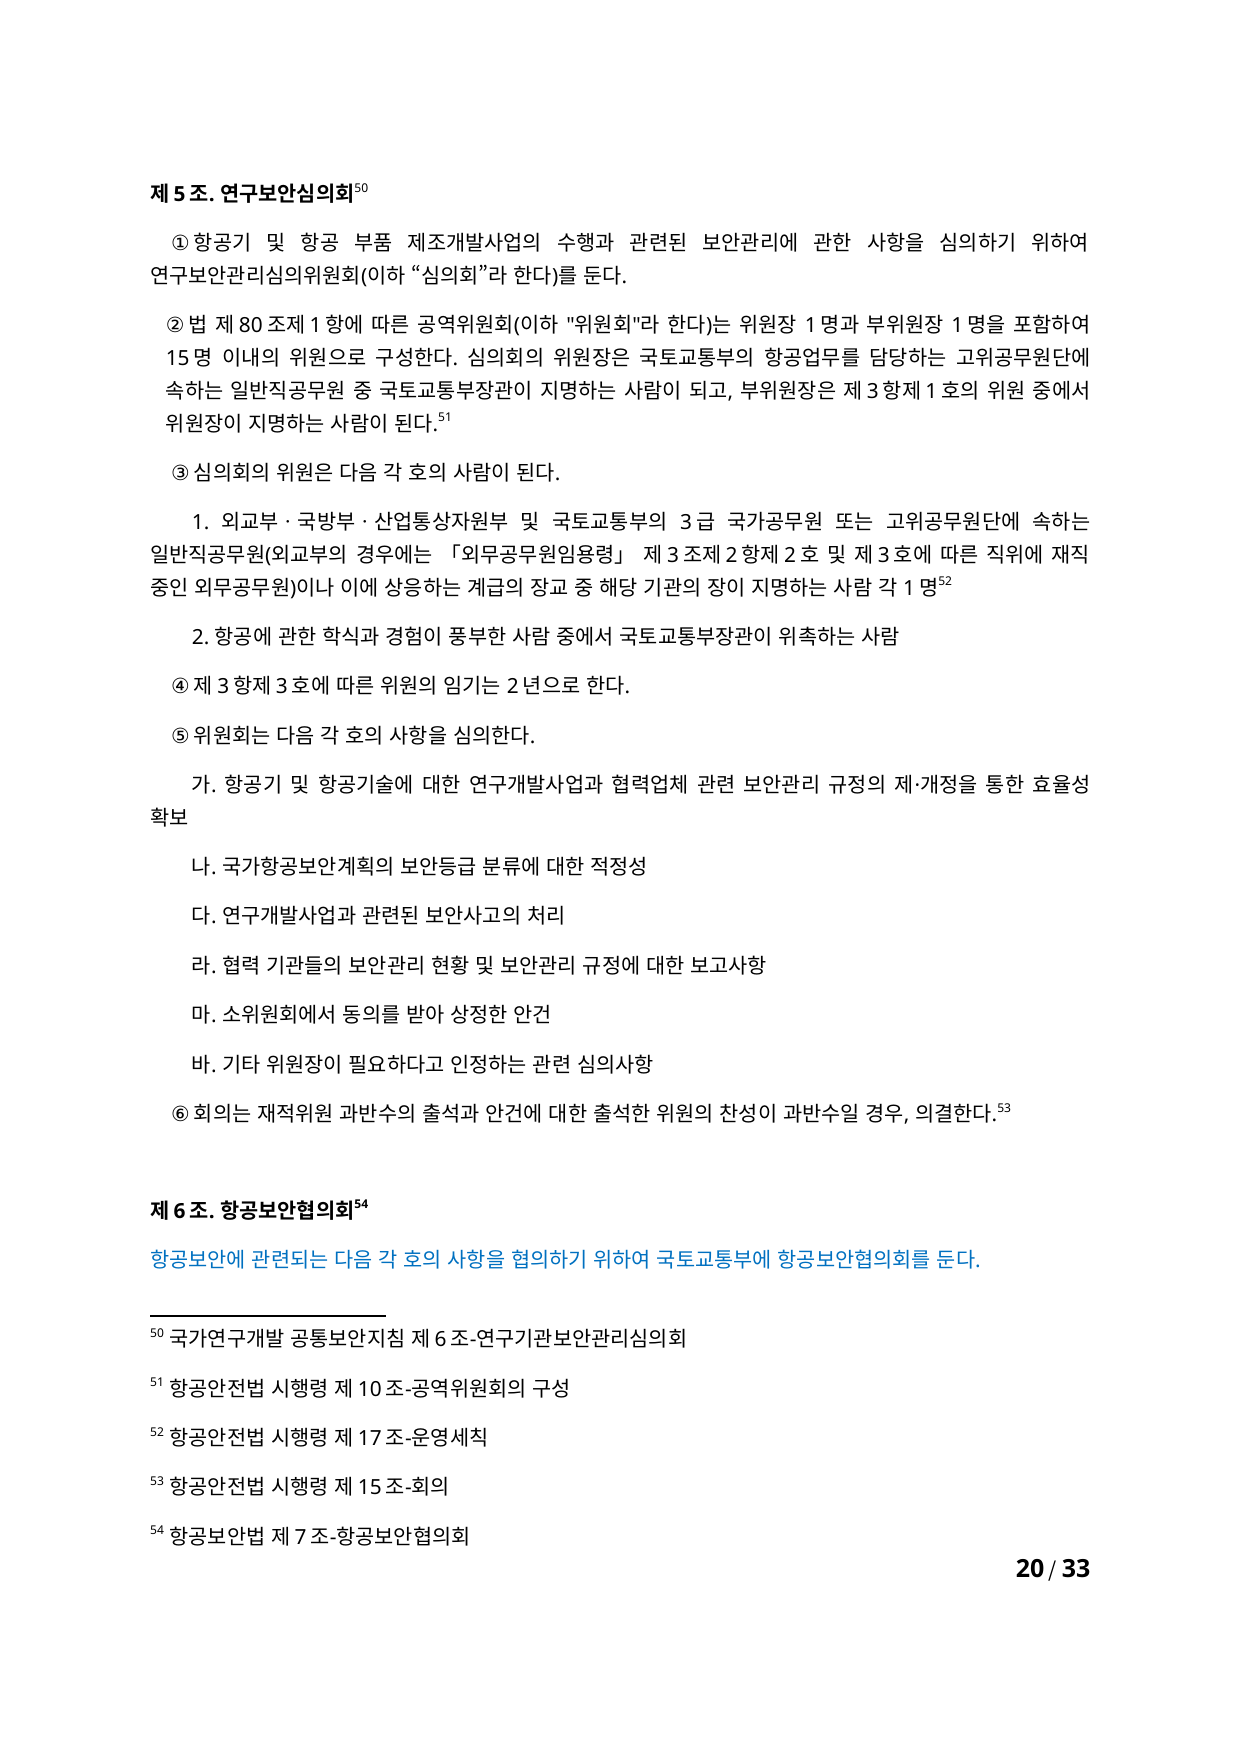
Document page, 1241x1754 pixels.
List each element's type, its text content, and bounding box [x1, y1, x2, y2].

text ④제3항제3호에 따른 위원의 임기는 2년으로 한다. [150, 670, 1090, 700]
text ②법 제80조제1항에 따른 공역위원회(이하 "위원회"라 한다)는 위원장 1명과 부위원장 1명을 포함하여 15명 이내의 위원으로 구성한다. 심의회의 위원장은 국토교통부의 항공업무를 담당하는 고위공무원단에 속하는 일반직공무원 중 국토교통부장관이 지명하는 사람이 되고, 부위원장은 제3항제1호의 위원 중에서 위원장이 지명하는 사람이 된다. [166, 309, 1090, 437]
subtitle 제6조. 항공보안협의회 [150, 1194, 1090, 1224]
text 나. 국가항공보안계획의 보안등급 분류에 대한 적정성 [150, 850, 1090, 881]
text 마. 소위원회에서 동의를 받아 상정한 안건 [150, 998, 1090, 1029]
text 2. 항공에 관한 학식과 경험이 풍부한 사람 중에서 국토교통부장관이 위촉하는 사람 [150, 620, 1090, 651]
subtitle 제5조. 연구보안심의회 [150, 177, 1090, 207]
text 가. 항공기 및 항공기술에 대한 연구개발사업과 협력업체 관련 보안관리 규정의 제·개정을 통한 효율성 확보 [150, 768, 1090, 831]
text ③심의회의 위원은 다음 각 호의 사람이 된다. [150, 456, 1090, 486]
text ⑥회의는 재적위원 과반수의 출석과 안건에 대한 출석한 위원의 찬성이 과반수일 경우, 의결한다. [150, 1097, 1090, 1128]
text 라. 협력 기관들의 보안관리 현황 및 보안관리 규정에 대한 보고사항 [150, 949, 1090, 979]
text 바. 기타 위원장이 필요하다고 인정하는 관련 심의사항 [150, 1048, 1090, 1078]
text 항공보안에 관련되는 다음 각 호의 사항을 협의하기 위하여 국토교통부에 항공보안협의회를 둔다. [150, 1243, 1090, 1274]
text ①항공기 및 항공 부품 제조개발사업의 수행과 관련된 보안관리에 관한 사항을 심의하기 위하여 연구보안관리심의위원회(이하 “심의회”라 한다)를 둔다. [150, 227, 1090, 289]
text ⑤위원회는 다음 각 호의 사항을 심의한다. [150, 719, 1090, 749]
text 다. 연구개발사업과 관련된 보안사고의 처리 [150, 900, 1090, 930]
text 1. 외교부ㆍ국방부ㆍ산업통상자원부 및 국토교통부의 3급 국가공무원 또는 고위공무원단에 속하는 일반직공무원(외교부의 경우에는 「외무공무원임용령」 제3조제2항제2호 및 제3호에 따른 직위에 재직 중인 외무공무원)이나 이에 상응하는 계급의 장교 중 해당 기관의 장이 지명하는 사람 각 1명 [150, 506, 1090, 601]
